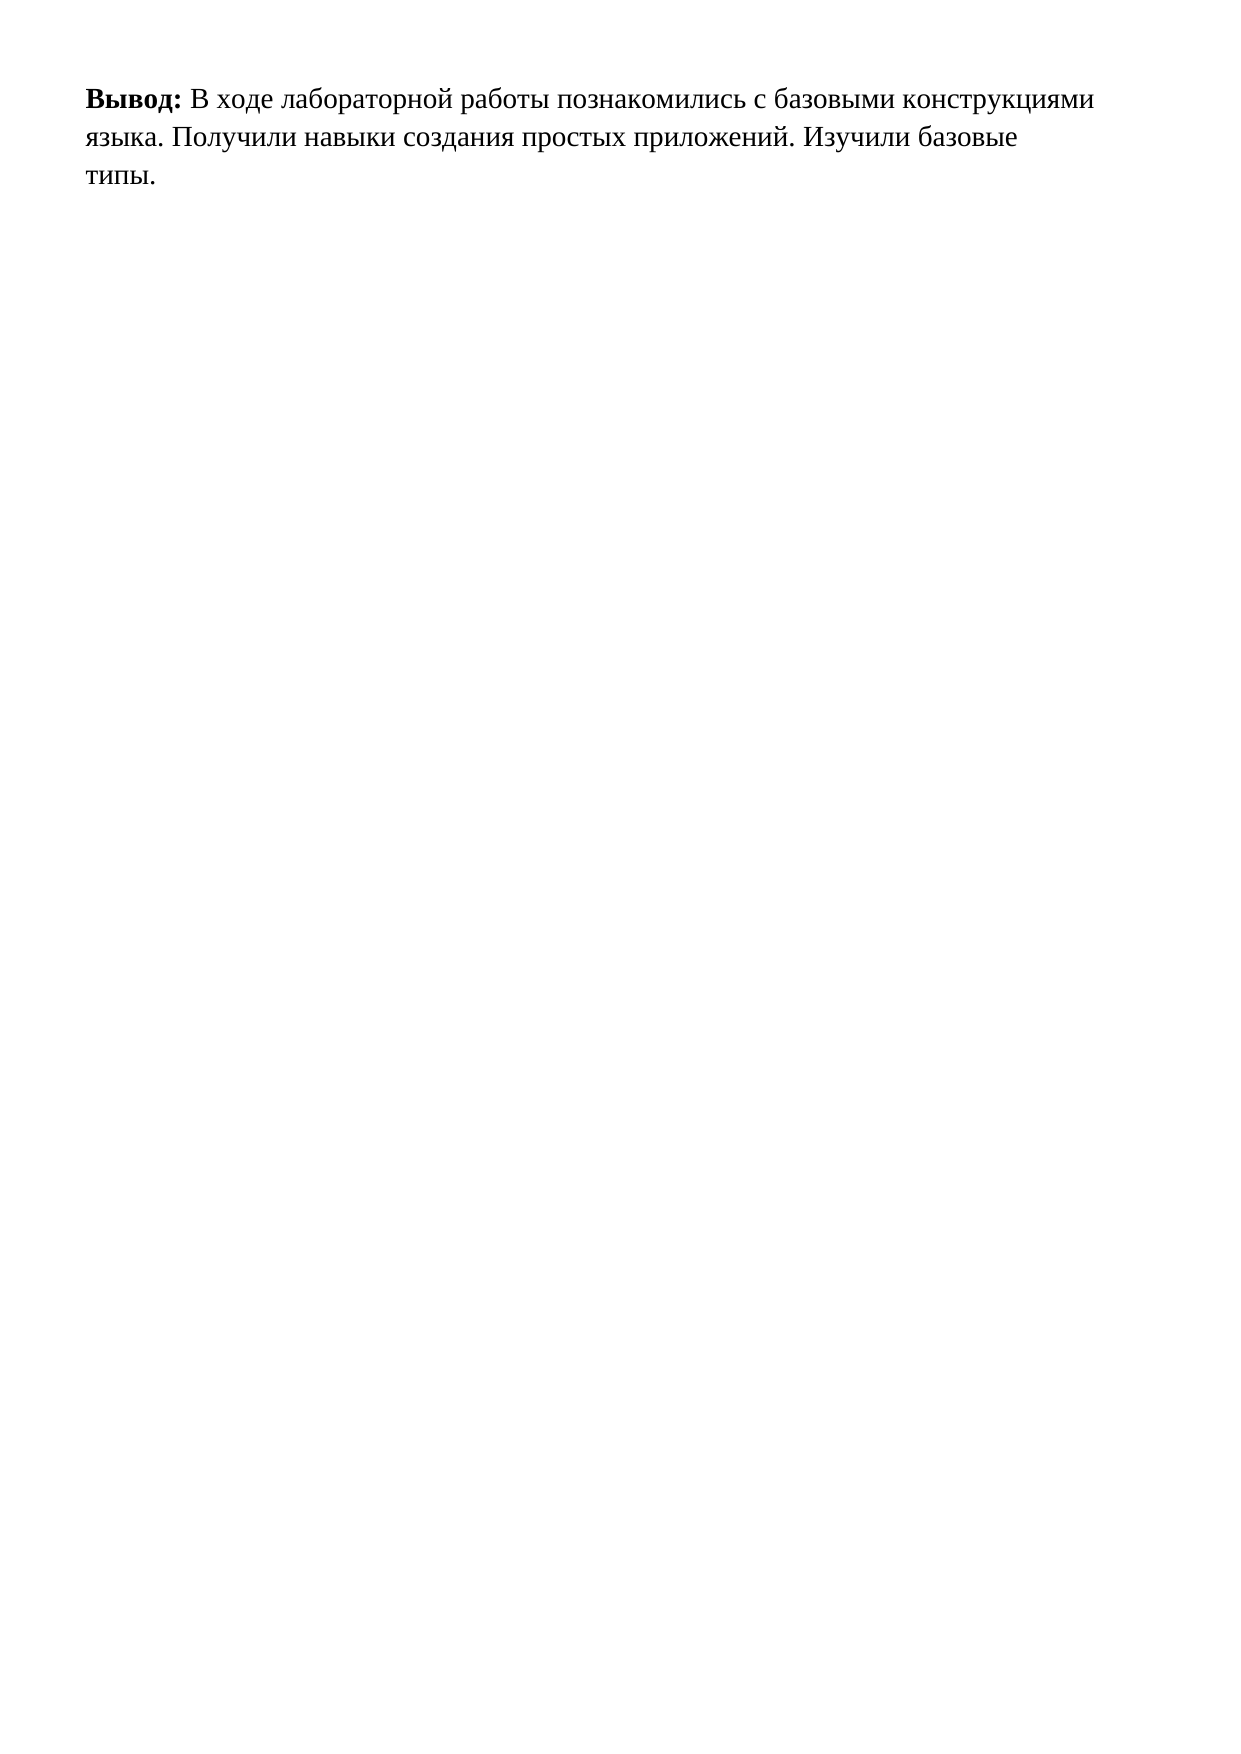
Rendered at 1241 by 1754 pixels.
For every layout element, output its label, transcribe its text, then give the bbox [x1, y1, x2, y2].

text Вывод: В ходе лабораторной работы познакомились с базовыми конструкциями языка. Получили навыки создания простых приложений. Изучили базовые типы. [85, 81, 1096, 190]
